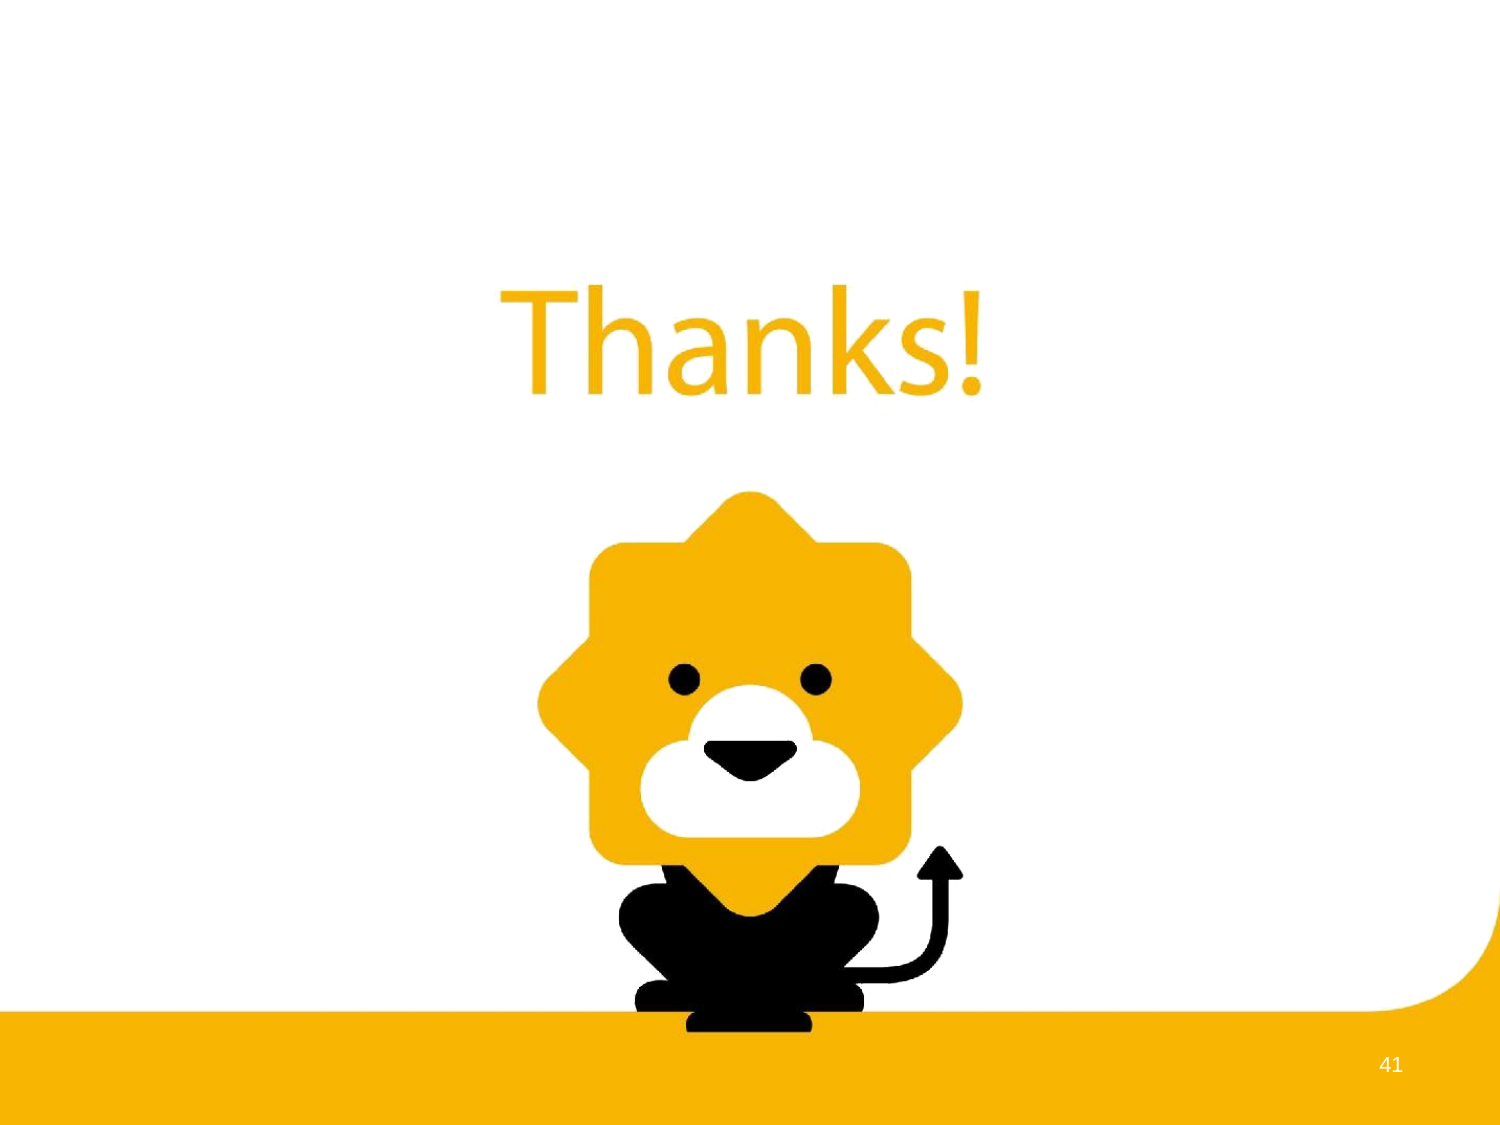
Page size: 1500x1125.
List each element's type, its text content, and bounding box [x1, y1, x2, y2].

text 41 [1379, 1052, 1404, 1077]
picture [0, 0, 1500, 1125]
